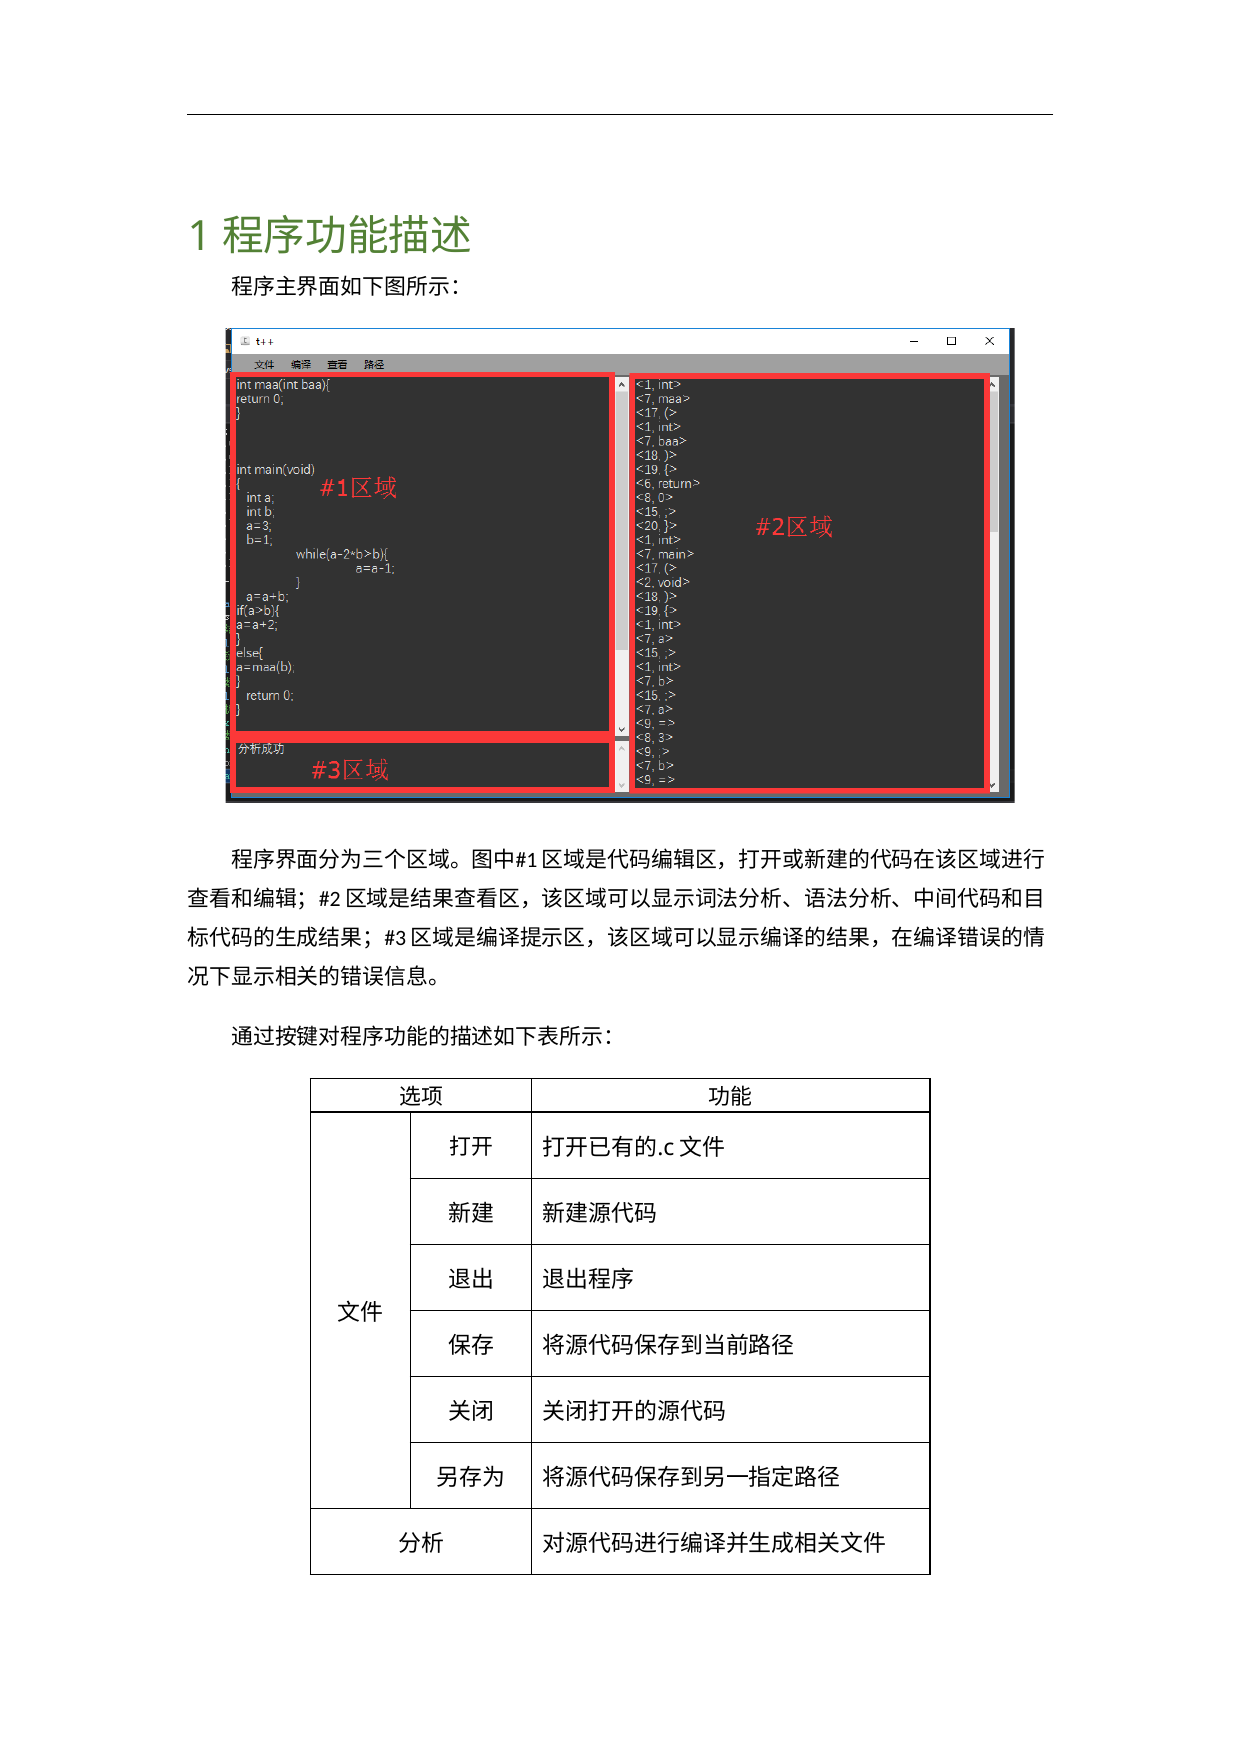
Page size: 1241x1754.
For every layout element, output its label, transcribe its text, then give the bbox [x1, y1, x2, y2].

text 程序主界面如下图所示： [187, 269, 1053, 301]
table_cell 文件 [311, 1113, 410, 1508]
table_header 功能 [532, 1079, 929, 1111]
table_cell 分析 [311, 1509, 531, 1574]
table_cell 关闭 [411, 1377, 531, 1442]
table_cell 保存 [411, 1311, 531, 1376]
table_cell 新建源代码 [532, 1179, 929, 1243]
table_cell 关闭打开的源代码 [532, 1377, 929, 1442]
table_cell 打开已有的.c文件 [532, 1113, 929, 1177]
text 程序界面分为三个区域。图中#1区域是代码编辑区，打开或新建的代码在该区域进行查看和编辑；#2区域是结果查看区，该区域可以显示词法分析、语法分析、中间代码和目标代码的生成结果；#3区域是编译提示区，该区域可以显示编译的结果，在编译错误的情况下显示相关的错误信息。 [187, 842, 1053, 991]
table_cell 对源代码进行编译并生成相关文件 [532, 1509, 929, 1574]
text 通过按键对程序功能的描述如下表所示： [187, 1018, 1053, 1051]
table_cell 退出程序 [532, 1245, 929, 1309]
table_cell 退出 [411, 1245, 531, 1309]
table_cell 将源代码保存到另一指定路径 [532, 1443, 929, 1508]
table_header 选项 [311, 1079, 531, 1111]
table_cell 另存为 [411, 1443, 531, 1508]
table_cell 将源代码保存到当前路径 [532, 1311, 929, 1376]
subtitle 1 程序功能描述 [187, 199, 1053, 264]
table_cell 新建 [411, 1179, 531, 1243]
table_cell 打开 [411, 1113, 531, 1177]
picture [225, 328, 1015, 803]
